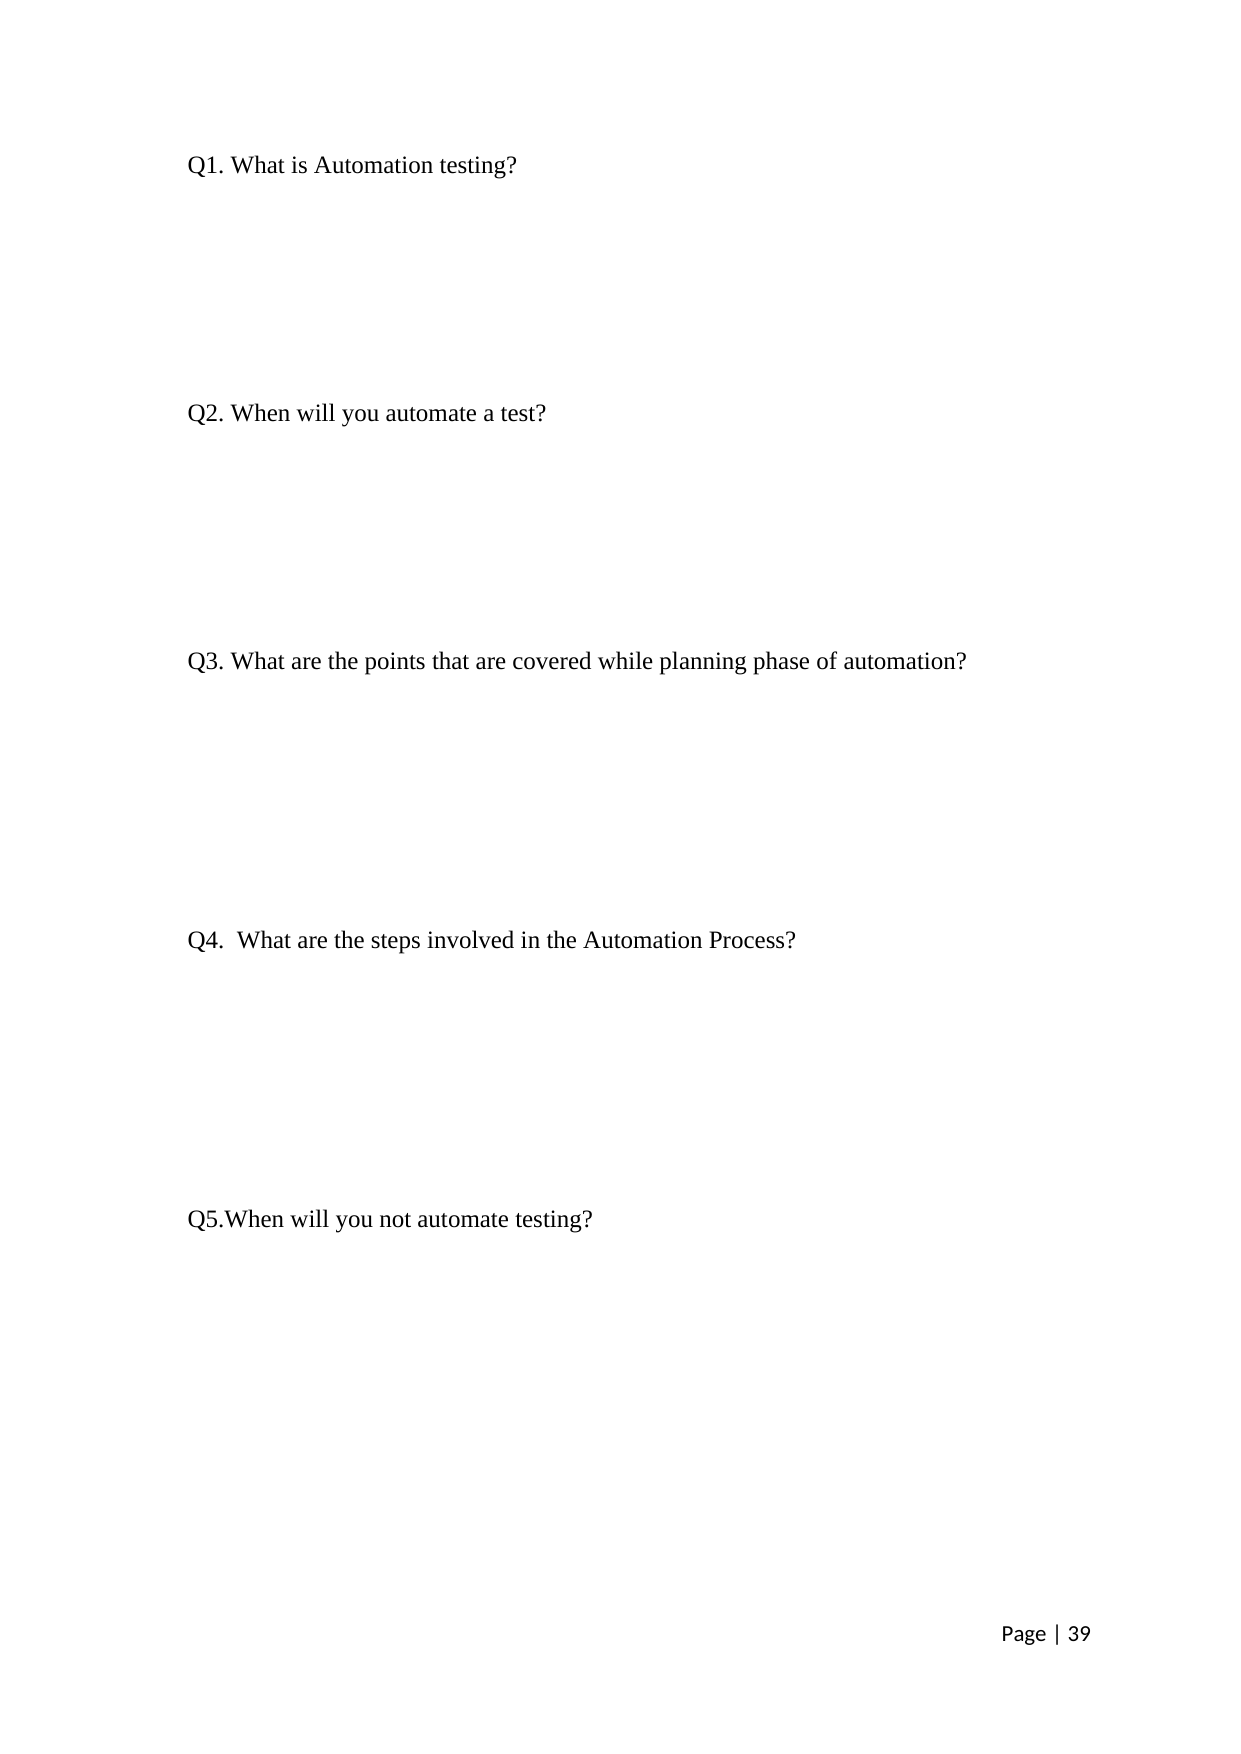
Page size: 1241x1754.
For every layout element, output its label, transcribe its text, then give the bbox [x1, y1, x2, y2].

text Q4. What are the steps involved in the Automation Process? [187, 925, 1091, 954]
text Q2. When will you automate a test? [187, 398, 1091, 427]
text Q5.When will you not automate testing? [187, 1204, 1091, 1233]
text Q3. What are the points that are covered while planning phase of automation? [187, 646, 1091, 675]
text Q1. What is Automation testing? [187, 150, 1091, 179]
